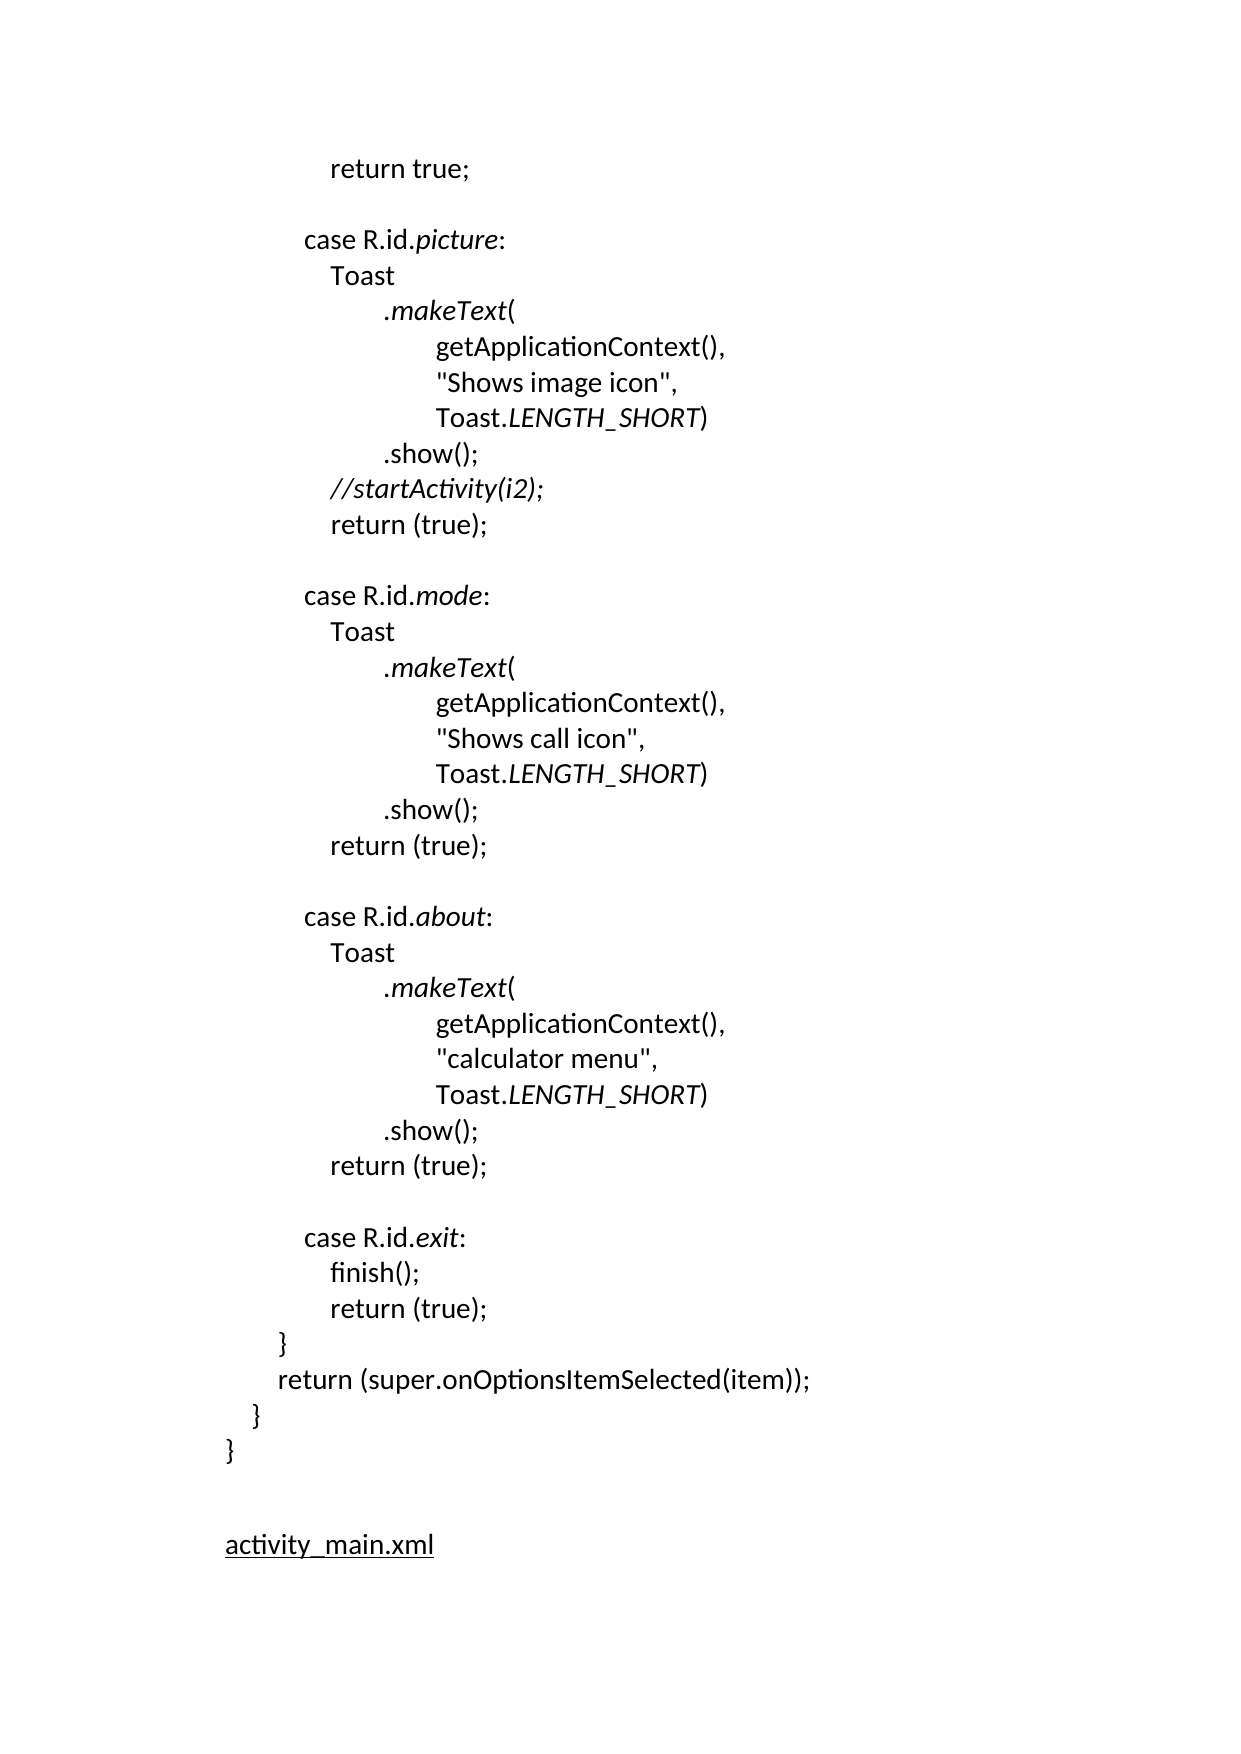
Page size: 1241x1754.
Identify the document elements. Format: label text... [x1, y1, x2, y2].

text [225, 150, 1090, 1468]
text activity_main.xml [225, 1526, 1090, 1562]
